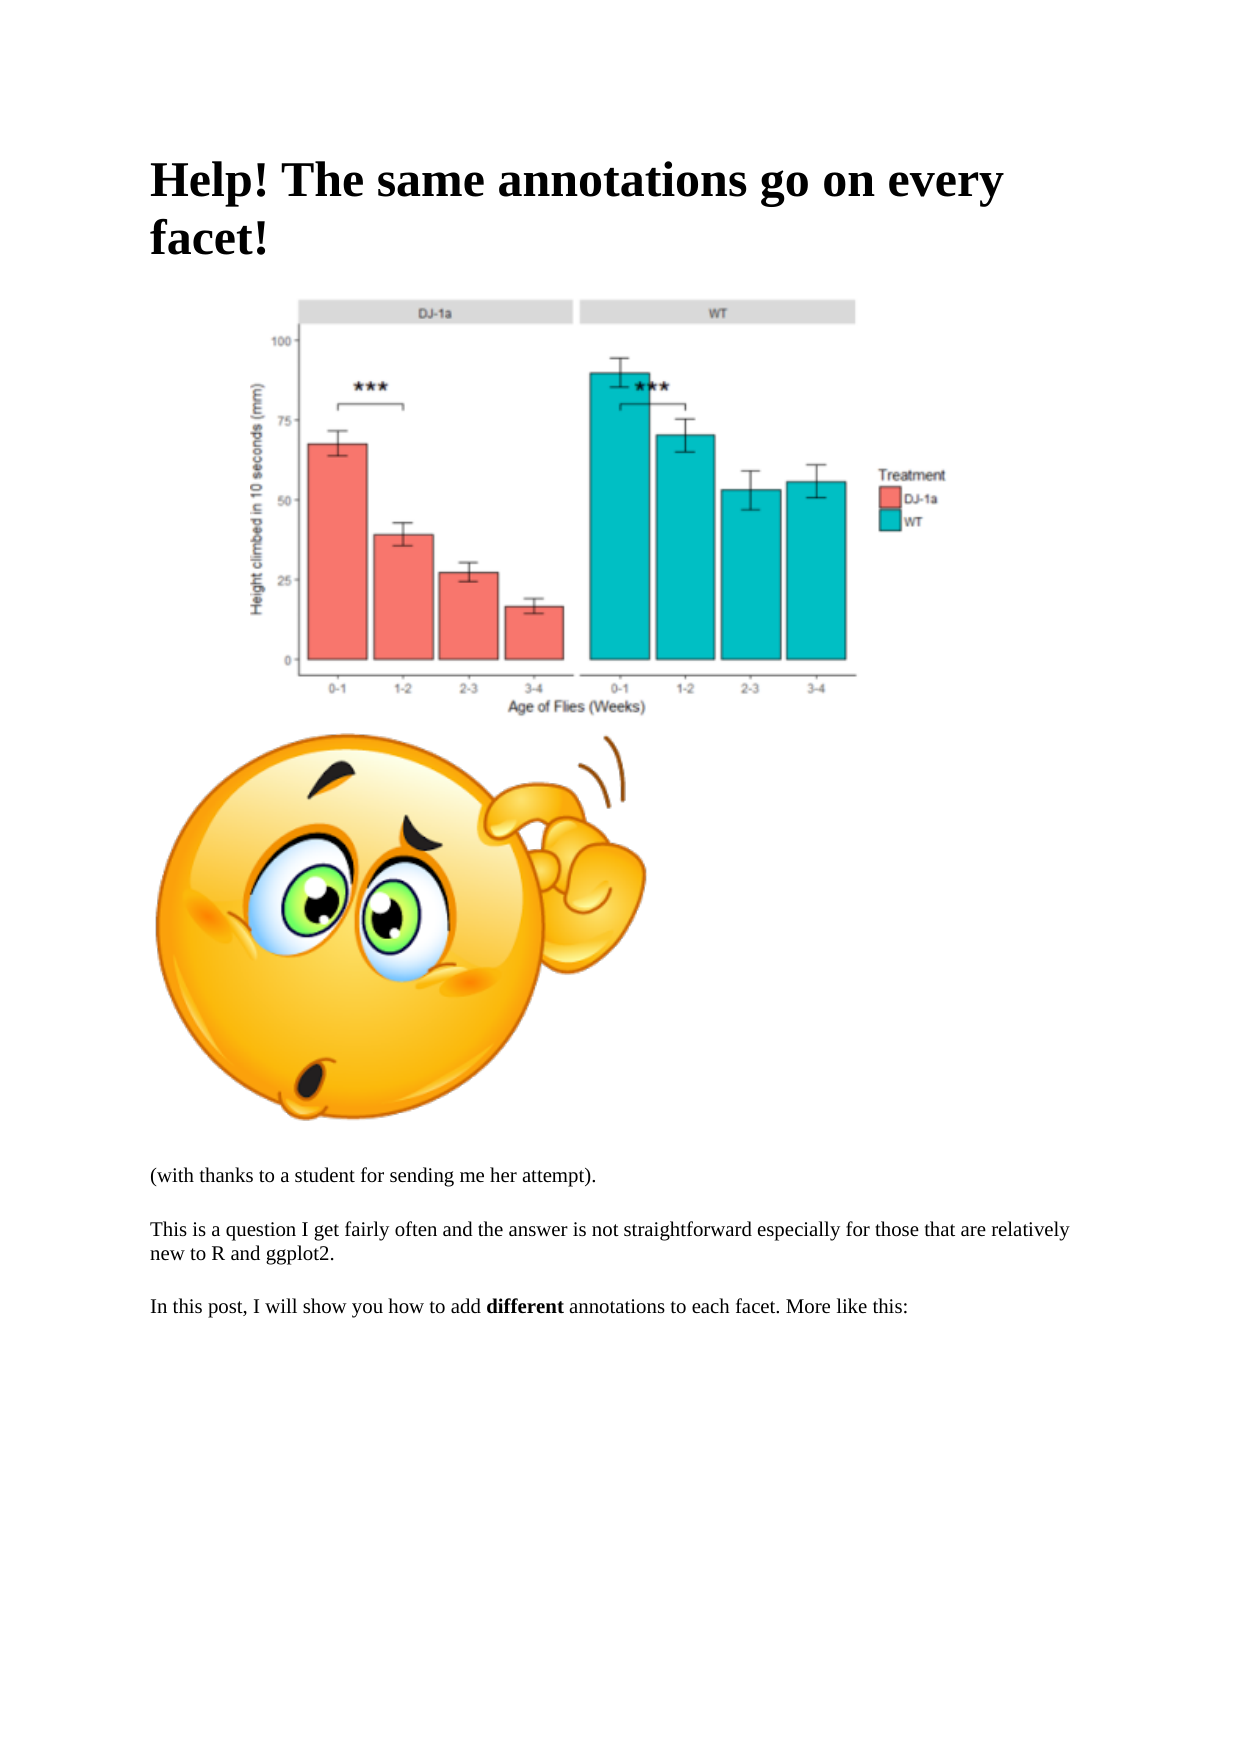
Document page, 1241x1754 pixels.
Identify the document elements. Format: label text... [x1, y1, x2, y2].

picture [150, 294, 954, 1135]
text This is a question I get fairly often and the answer is not straightforward especially for those that are relatively new to R and ggplot2. [150, 1217, 1090, 1265]
text (with thanks to a student for sending me her attempt). [150, 1163, 1090, 1187]
text In this post, I will show you how to add different annotations to each facet. More like this: [150, 1294, 1090, 1318]
text Help! The same annotations go on every facet! [150, 150, 1090, 265]
